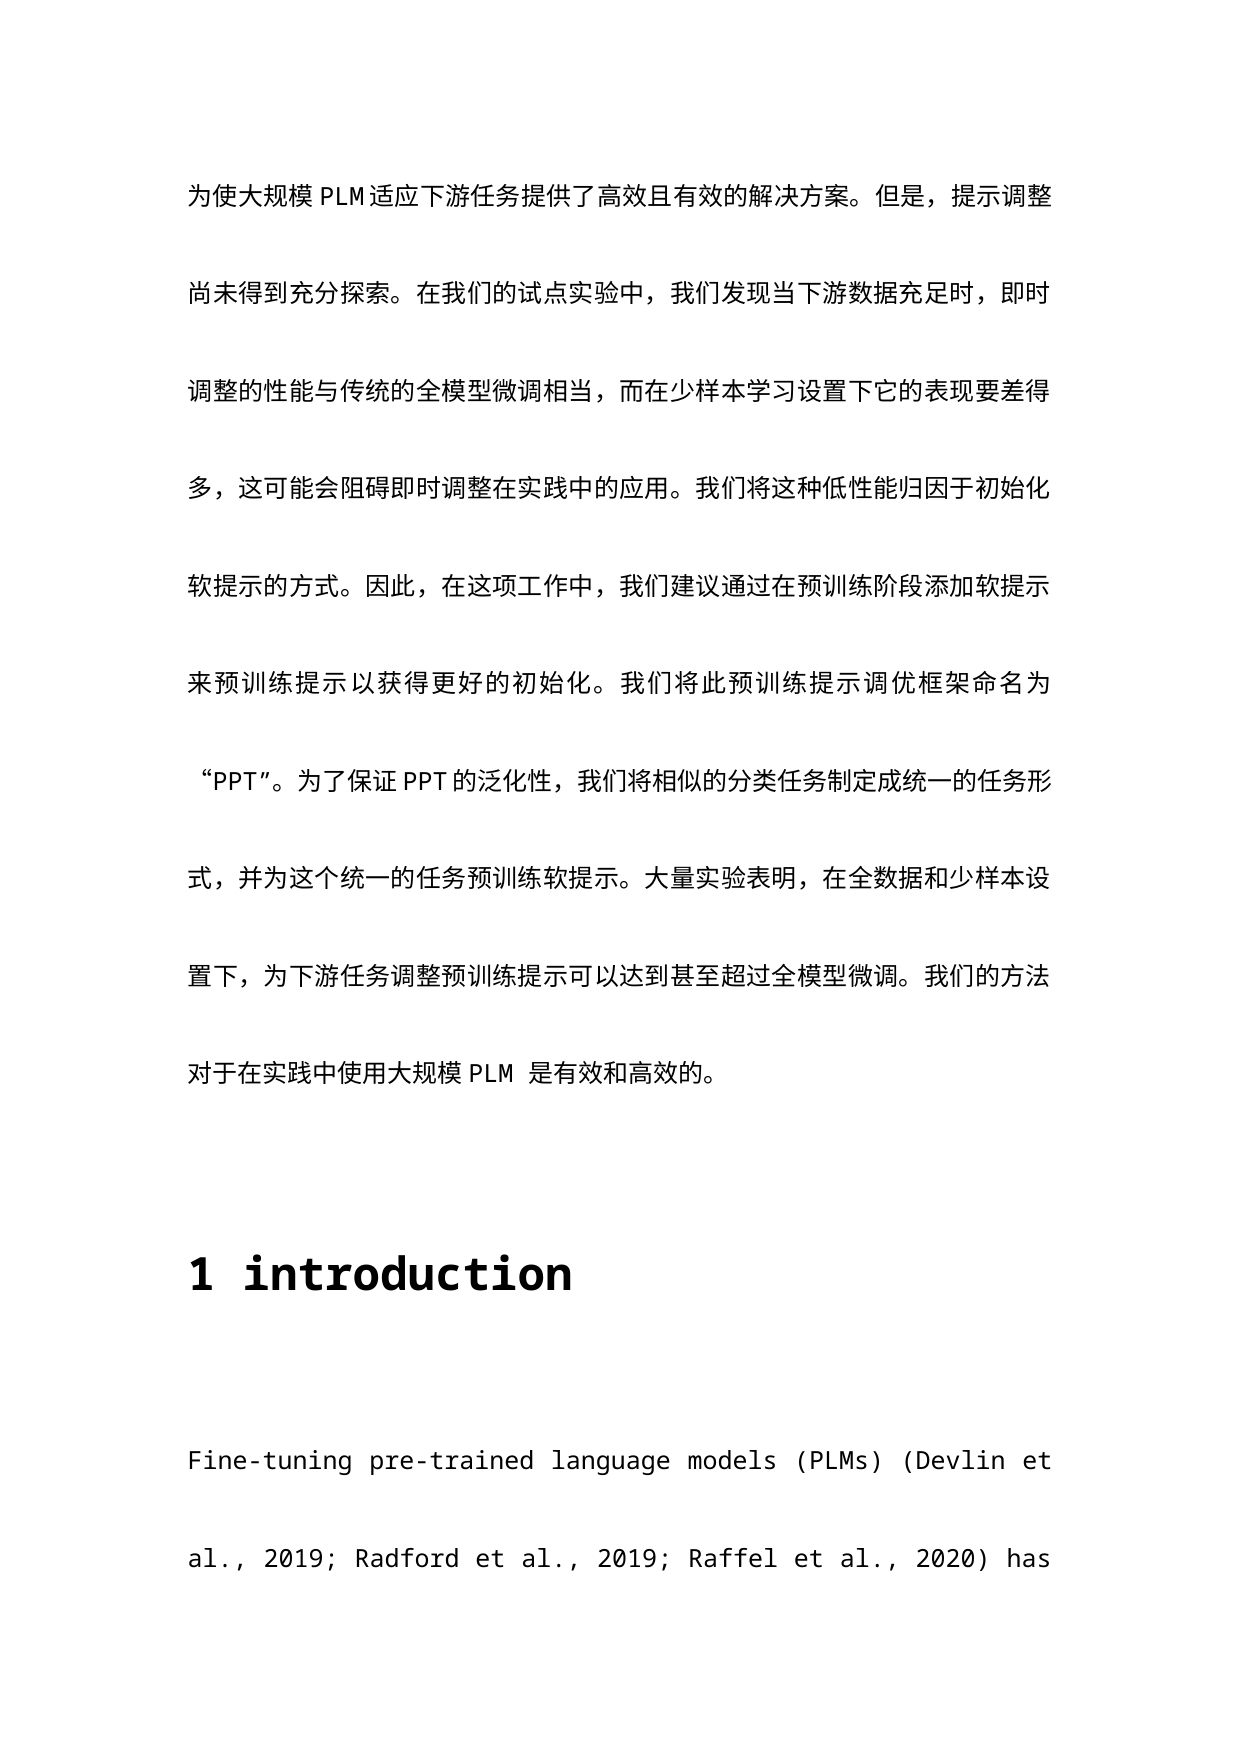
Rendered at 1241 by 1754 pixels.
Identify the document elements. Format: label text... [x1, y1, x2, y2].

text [187, 1427, 1053, 1590]
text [187, 162, 1053, 1104]
subtitle 1 introduction [187, 1240, 1053, 1305]
